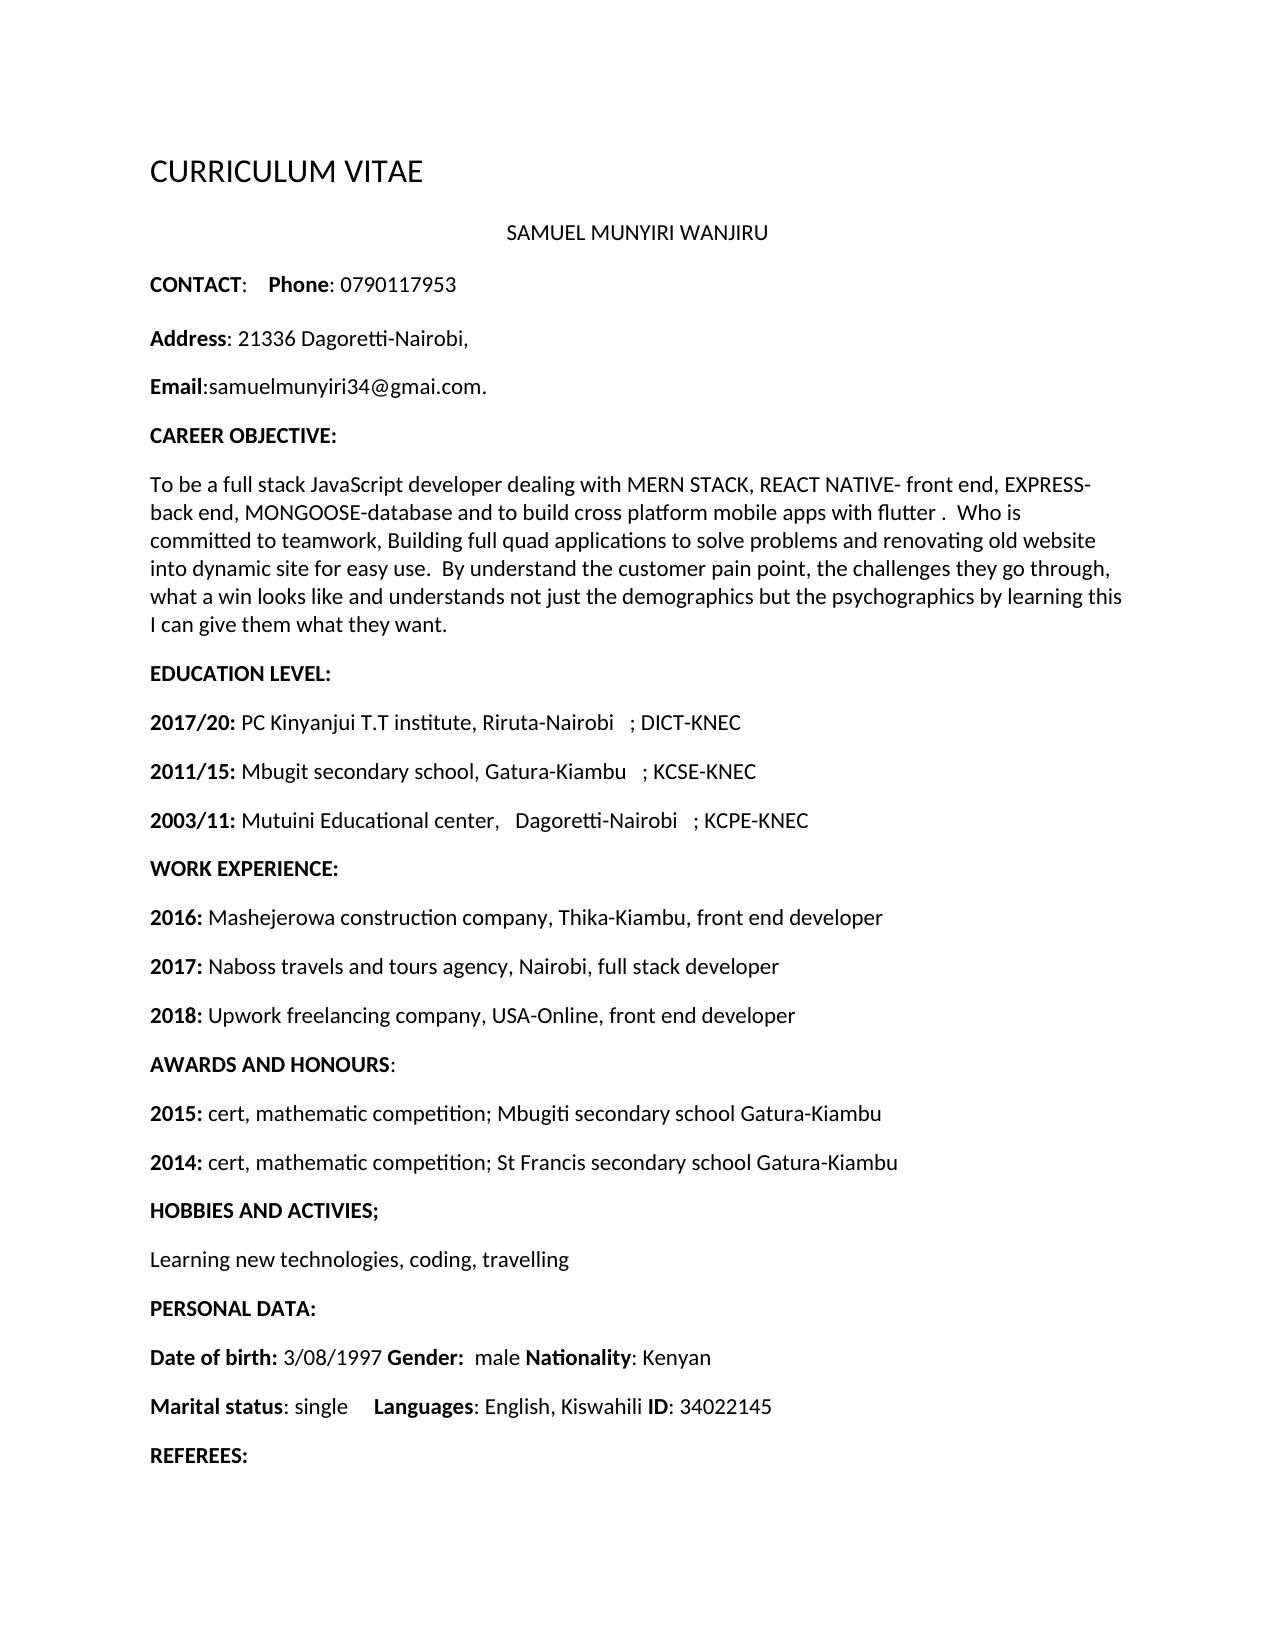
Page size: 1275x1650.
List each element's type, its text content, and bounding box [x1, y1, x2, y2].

text Email:samuelmunyiri34@gmai.com. [150, 372, 1125, 401]
text SAMUEL MUNYIRI WANJIRU [150, 218, 1125, 246]
text 2017: Naboss travels and tours agency, Nairobi, full stack developer [150, 952, 1125, 980]
text HOBBIES AND ACTIVIES; [150, 1197, 1125, 1224]
text REFEREES: [150, 1441, 1125, 1469]
text Marital status: single Languages: English, Kiswahili ID: 34022145 [150, 1392, 1125, 1420]
text Learning new technologies, coding, travelling [150, 1245, 1125, 1273]
text 2014: cert, mathematic competition; St Francis secondary school Gatura-Kiambu [150, 1148, 1125, 1176]
text Date of birth: 3/08/1997 Gender: male Nationality: Kenyan [150, 1343, 1125, 1371]
text 2017/20: PC Kinyanjui T.T institute, Riruta-Nairobi ; DICT-KNEC [150, 708, 1125, 736]
text CAREER OBJECTIVE: [150, 421, 1125, 449]
text EDUCATION LEVEL: [150, 659, 1125, 687]
text 2015: cert, mathematic competition; Mbugiti secondary school Gatura-Kiambu [150, 1099, 1125, 1127]
text CONTACT: Phone: 0790117953 [150, 271, 1125, 299]
text PERSONAL DATA: [150, 1294, 1125, 1322]
text 2018: Upwork freelancing company, USA-Online, front end developer [150, 1001, 1125, 1029]
text Address: 21336 Dagoretti-Nairobi, [150, 324, 1125, 352]
text 2016: Mashejerowa construction company, Thika-Kiambu, front end developer [150, 903, 1125, 931]
text CURRICULUM VITAE [150, 150, 1125, 191]
text AWARDS AND HONOURS: [150, 1050, 1125, 1078]
text 2011/15: Mbugit secondary school, Gatura-Kiambu ; KCSE-KNEC [150, 757, 1125, 785]
text WORK EXPERIENCE: [150, 854, 1125, 883]
text To be a full stack JavaScript developer dealing with MERN STACK, REACT NATIVE- front end, EXPRESS-back end, MONGOOSE-database and to build cross platform mobile apps with flutter . Who is committed to teamwork, Building full quad applications to solve problems and renovating old website into dynamic site for easy use. By understand the customer pain point, the challenges they go through, what a win looks like and understands not just the demographics but the psychographics by learning this I can give them what they want. [150, 470, 1125, 638]
text 2003/11: Mutuini Educational center, Dagoretti-Nairobi ; KCPE-KNEC [150, 806, 1125, 834]
